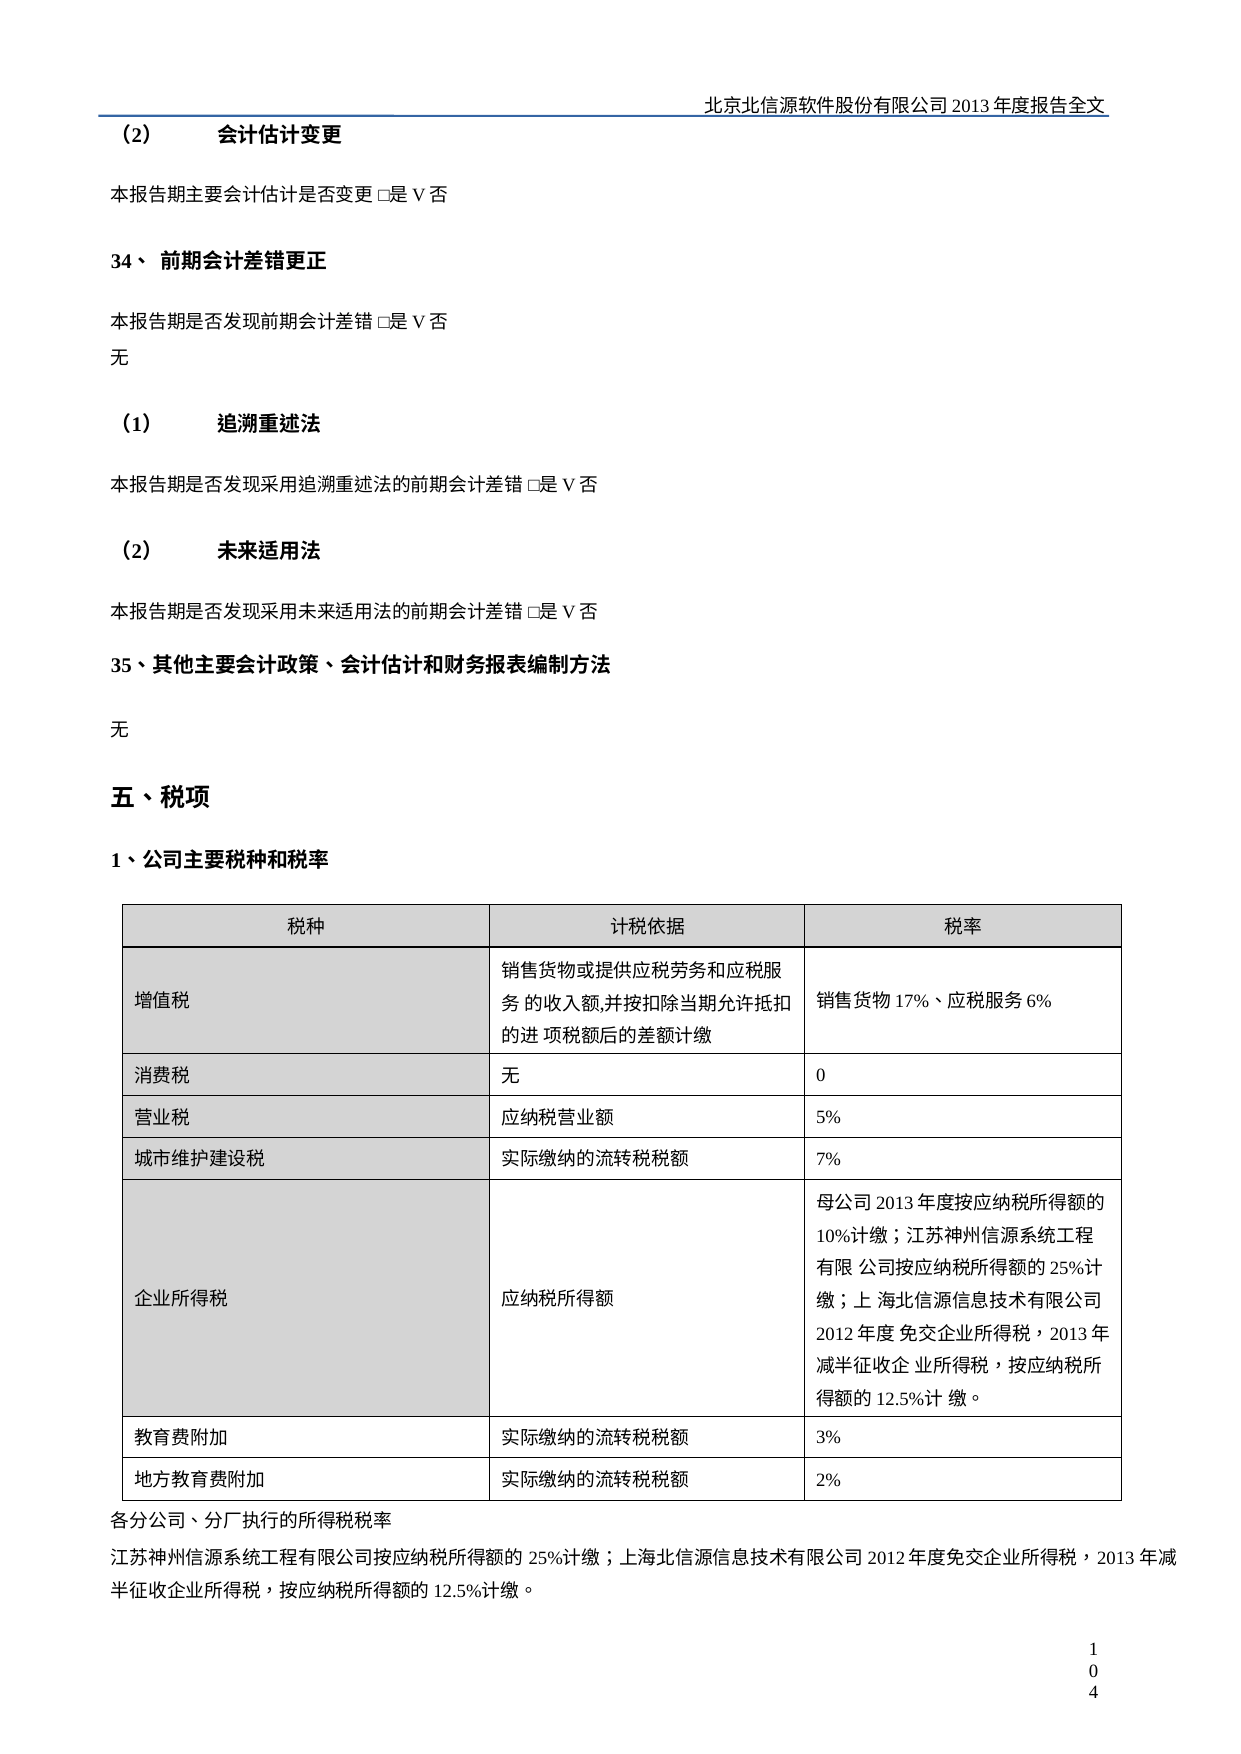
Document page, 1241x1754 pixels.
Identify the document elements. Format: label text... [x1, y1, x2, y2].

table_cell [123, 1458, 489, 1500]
text 本报告期是否发现采用未来适用法的前期会计差错 □是V否 [111, 590, 1177, 625]
text 1、公司主要税种和税率 [67, 845, 1177, 873]
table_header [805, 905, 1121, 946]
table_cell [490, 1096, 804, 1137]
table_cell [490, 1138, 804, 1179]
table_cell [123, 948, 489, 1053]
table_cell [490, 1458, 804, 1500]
text 本报告期是否发现前期会计差错 □是V否 [111, 300, 1177, 336]
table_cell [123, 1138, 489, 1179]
text 五、税项 [67, 779, 1177, 813]
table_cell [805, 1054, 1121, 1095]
text 本报告期主要会计估计是否变更 □是V否 [111, 173, 1177, 209]
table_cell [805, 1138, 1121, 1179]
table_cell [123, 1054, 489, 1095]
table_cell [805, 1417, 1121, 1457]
text 江苏神州信源系统工程有限公司按应纳税所得额的25%计缴；上海北信源信息技术有限公司2012年度免交企业所得税，2013 年减半征收企业所得税，按应纳税所得额的12.5%计缴。 [111, 1538, 1177, 1604]
text 35、其他主要会计政策、会计估计和财务报表编制方法 [67, 650, 1177, 679]
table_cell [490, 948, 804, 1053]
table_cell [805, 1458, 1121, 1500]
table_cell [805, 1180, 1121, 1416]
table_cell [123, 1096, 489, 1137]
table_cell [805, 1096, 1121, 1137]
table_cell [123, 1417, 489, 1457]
text 无 [67, 336, 1177, 372]
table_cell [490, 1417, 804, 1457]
text （1） 追溯重述法 [67, 409, 1177, 438]
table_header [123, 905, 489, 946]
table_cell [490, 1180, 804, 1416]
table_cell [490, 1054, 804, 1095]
text （2） 未来适用法 [67, 536, 1177, 565]
text 无 [67, 716, 1177, 742]
text 本报告期是否发现采用追溯重述法的前期会计差错 □是V否 [111, 463, 1177, 499]
text 34、 前期会计差错更正 [67, 246, 1177, 275]
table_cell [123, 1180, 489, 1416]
text 各分公司、分厂执行的所得税税率 [67, 1501, 1177, 1534]
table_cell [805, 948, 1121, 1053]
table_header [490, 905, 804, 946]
text （2） 会计估计变更 [67, 120, 1177, 148]
